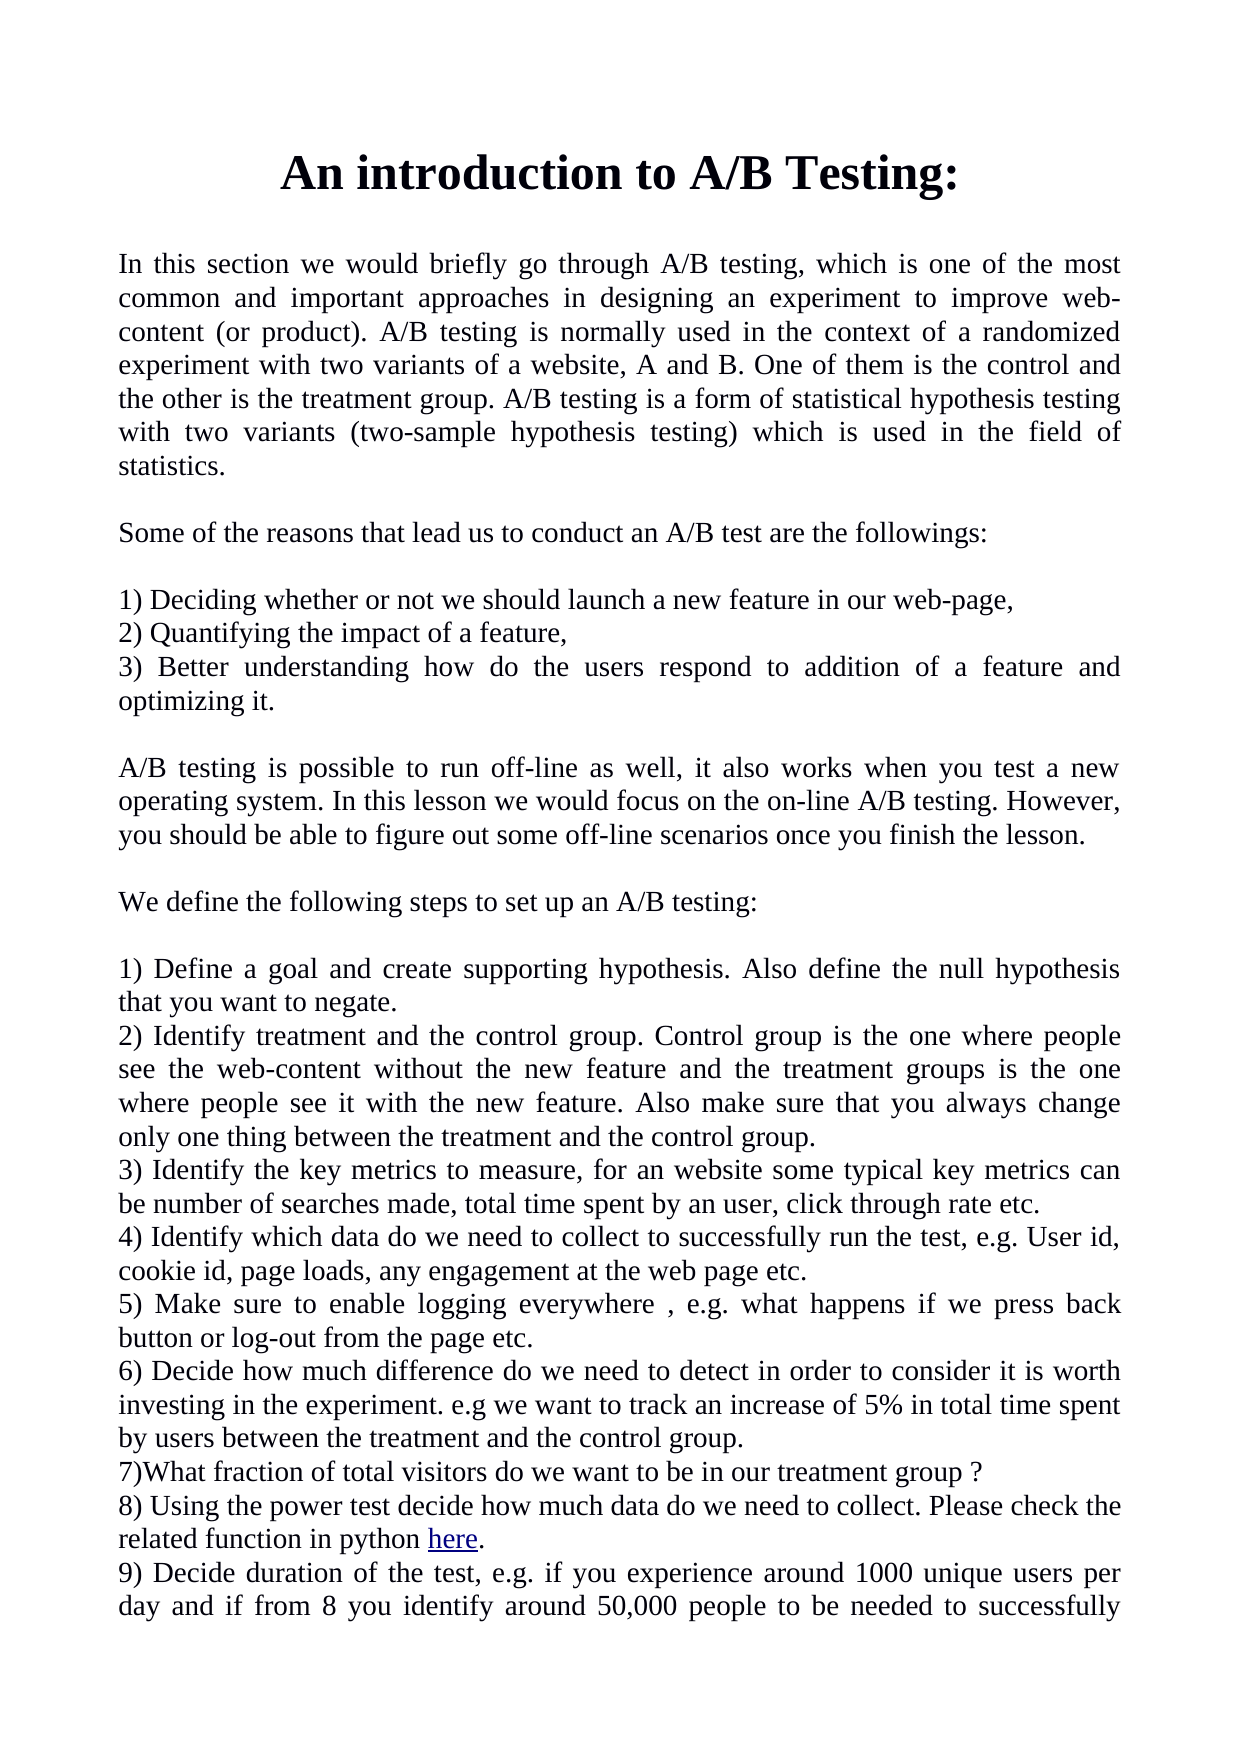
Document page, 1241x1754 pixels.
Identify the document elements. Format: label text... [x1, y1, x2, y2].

text 6) Decide how much difference do we need to detect in order to consider it is worth investing in the experiment. e.g we want to track an increase of 5% in total time spent by users between the treatment and the control group. [118, 1353, 1122, 1454]
text 2) Quantifying the impact of a feature, [118, 616, 1122, 649]
text 1) Define a goal and create supporting hypothesis. Also define the null hypothesis that you want to negate. [118, 951, 1122, 1018]
title An introduction to A/B Testing: [118, 143, 1122, 201]
text Some of the reasons that lead us to conduct an A/B test are the followings: [118, 515, 1122, 548]
text 5) Make sure to enable logging everywhere , e.g. what happens if we press back button or log-out from the page etc. [118, 1286, 1122, 1353]
text 3) Better understanding how do the users respond to addition of a feature and optimizing it. [118, 649, 1122, 716]
text 2) Identify treatment and the control group. Control group is the one where people see the web-content without the new feature and the treatment groups is the one where people see it with the new feature. Also make sure that you always change only one thing between the treatment and the control group. [118, 1018, 1122, 1152]
text 1) Deciding whether or not we should launch a new feature in our web-page, [118, 582, 1122, 616]
text A/B testing is possible to run off-line as well, it also works when you test a new operating system. In this lesson we would focus on the on-line A/B testing. However, you should be able to figure out some off-line scenarios once you finish the lesson. [118, 750, 1122, 850]
text 4) Identify which data do we need to collect to successfully run the test, e.g. User id, cookie id, page loads, any engagement at the web page etc. [118, 1219, 1122, 1286]
text 3) Identify the key metrics to measure, for an website some typical key metrics can be number of searches made, total time spent by an user, click through rate etc. [118, 1152, 1122, 1219]
text In this section we would briefly go through A/B testing, which is one of the most common and important approaches in designing an experiment to improve web-content (or product). A/B testing is normally used in the context of a randomized experiment with two variants of a website, A and B. One of them is the control and the other is the treatment group. A/B testing is a form of statistical hypothesis testing with two variants (two-sample hypothesis testing) which is used in the field of statistics. [118, 247, 1122, 481]
text 7)What fraction of total visitors do we want to be in our treatment group ? [118, 1454, 1122, 1488]
text We define the following steps to set up an A/B testing: [118, 884, 1122, 917]
text 8) Using the power test decide how much data do we need to collect. Please check the related function in python here. [118, 1488, 1122, 1555]
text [118, 1555, 1122, 1622]
